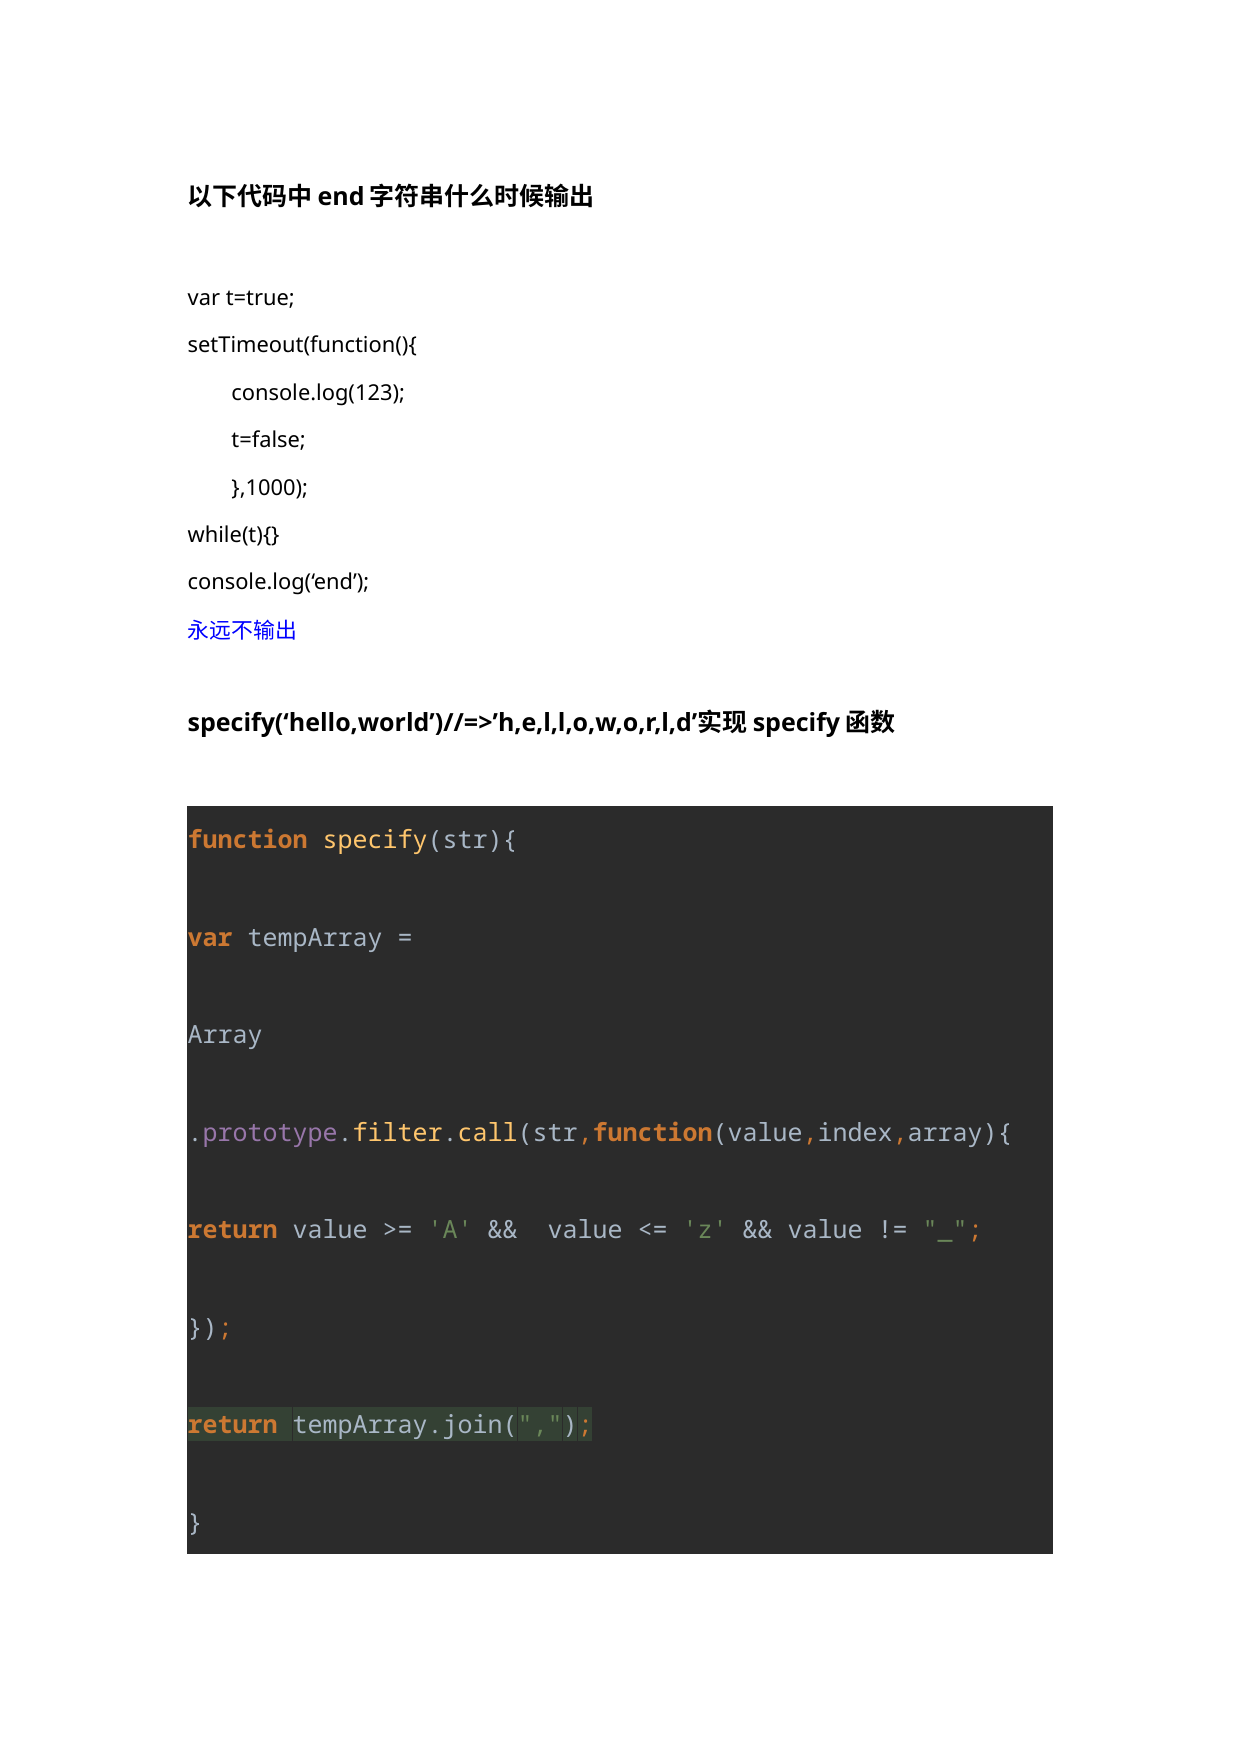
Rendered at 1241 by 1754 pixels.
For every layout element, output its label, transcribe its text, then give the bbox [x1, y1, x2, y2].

text var t=true; [187, 281, 1053, 313]
text t=false; [187, 423, 1053, 455]
text console.log(‘end’); [187, 565, 1053, 597]
text setTimeout(function(){ [187, 328, 1053, 360]
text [187, 806, 1053, 1554]
text 永远不输出 [187, 612, 1053, 645]
text 以下代码中end字符串什么时候输出 [187, 162, 1053, 227]
text while(t){} [187, 517, 1053, 550]
text console.log(123); [187, 375, 1053, 408]
text },1000); [187, 470, 1053, 503]
text specify(‘hello,world’)//=>’h,e,l,l,o,w,o,r,l,d’实现specify函数 [187, 688, 1053, 753]
